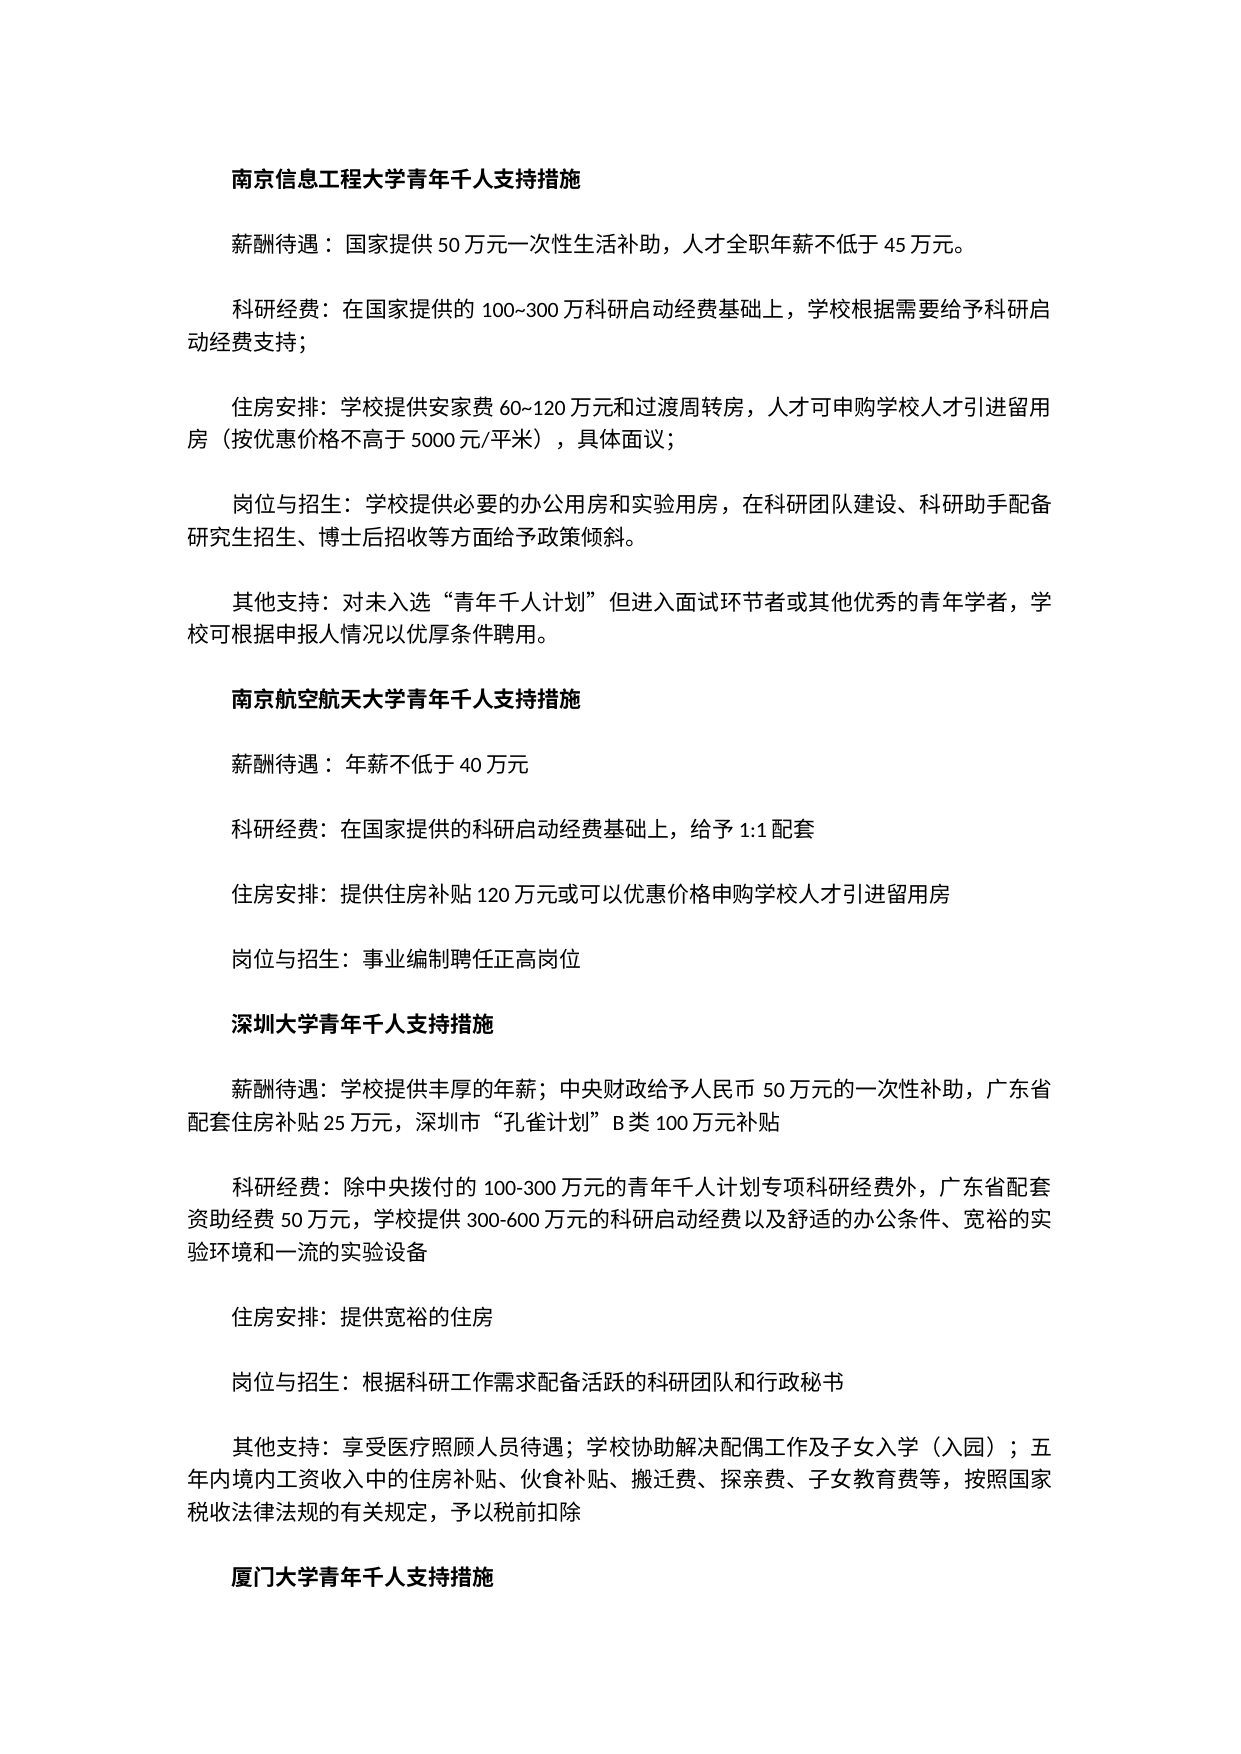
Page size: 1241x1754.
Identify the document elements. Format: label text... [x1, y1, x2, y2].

text 住房安排：学校提供安家费60~120万元和过渡周转房，人才可申购学校人才引进留用房（按优惠价格不高于5000元/平米），具体面议； [187, 389, 1053, 454]
text 南京航空航天大学青年千人支持措施 [187, 682, 1053, 714]
text 住房安排：提供住房补贴120万元或可以优惠价格申购学校人才引进留用房 [187, 877, 1053, 909]
text 南京信息工程大学青年千人支持措施 [187, 162, 1053, 194]
text 薪酬待遇 ：年薪不低于40万元 [187, 747, 1053, 779]
text 薪酬待遇 ：国家提供50万元一次性生活补助，人才全职年薪不低于45万元。 [187, 227, 1053, 259]
text 住房安排：提供宽裕的住房 [187, 1299, 1053, 1332]
text 岗位与招生：学校提供必要的办公用房和实验用房，在科研团队建设、科研助手配备、研究生招生、博士后招收等方面给予政策倾斜。 [187, 487, 1053, 552]
text 厦门大学青年千人支持措施 [187, 1559, 1053, 1592]
text 科研经费：在国家提供的100~300万科研启动经费基础上，学校根据需要给予科研启动经费支持； [187, 292, 1053, 357]
text 薪酬待遇：学校提供丰厚的年薪；中央财政给予人民币50万元的一次性补助，广东省配套住房补贴25万元，深圳市“孔雀计划”B类100万元补贴 [187, 1072, 1053, 1137]
text 岗位与招生：根据科研工作需求配备活跃的科研团队和行政秘书 [187, 1364, 1053, 1397]
text 深圳大学青年千人支持措施 [187, 1007, 1053, 1039]
text 其他支持：对未入选“青年千人计划”但进入面试环节者或其他优秀的青年学者，学校可根据申报人情况以优厚条件聘用。 [187, 584, 1053, 649]
text 科研经费：在国家提供的科研启动经费基础上，给予1:1配套 [187, 812, 1053, 844]
text 岗位与招生：事业编制聘任正高岗位 [187, 942, 1053, 974]
text 科研经费：除中央拨付的100-300万元的青年千人计划专项科研经费外，广东省配套资助经费50万元，学校提供300-600万元的科研启动经费以及舒适的办公条件、宽裕的实验环境和一流的实验设备 [187, 1169, 1053, 1267]
text 其他支持：享受医疗照顾人员待遇；学校协助解决配偶工作及子女入学（入园）；五年内境内工资收入中的住房补贴、伙食补贴、搬迁费、探亲费、子女教育费等，按照国家税收法律法规的有关规定，予以税前扣除 [187, 1429, 1053, 1527]
